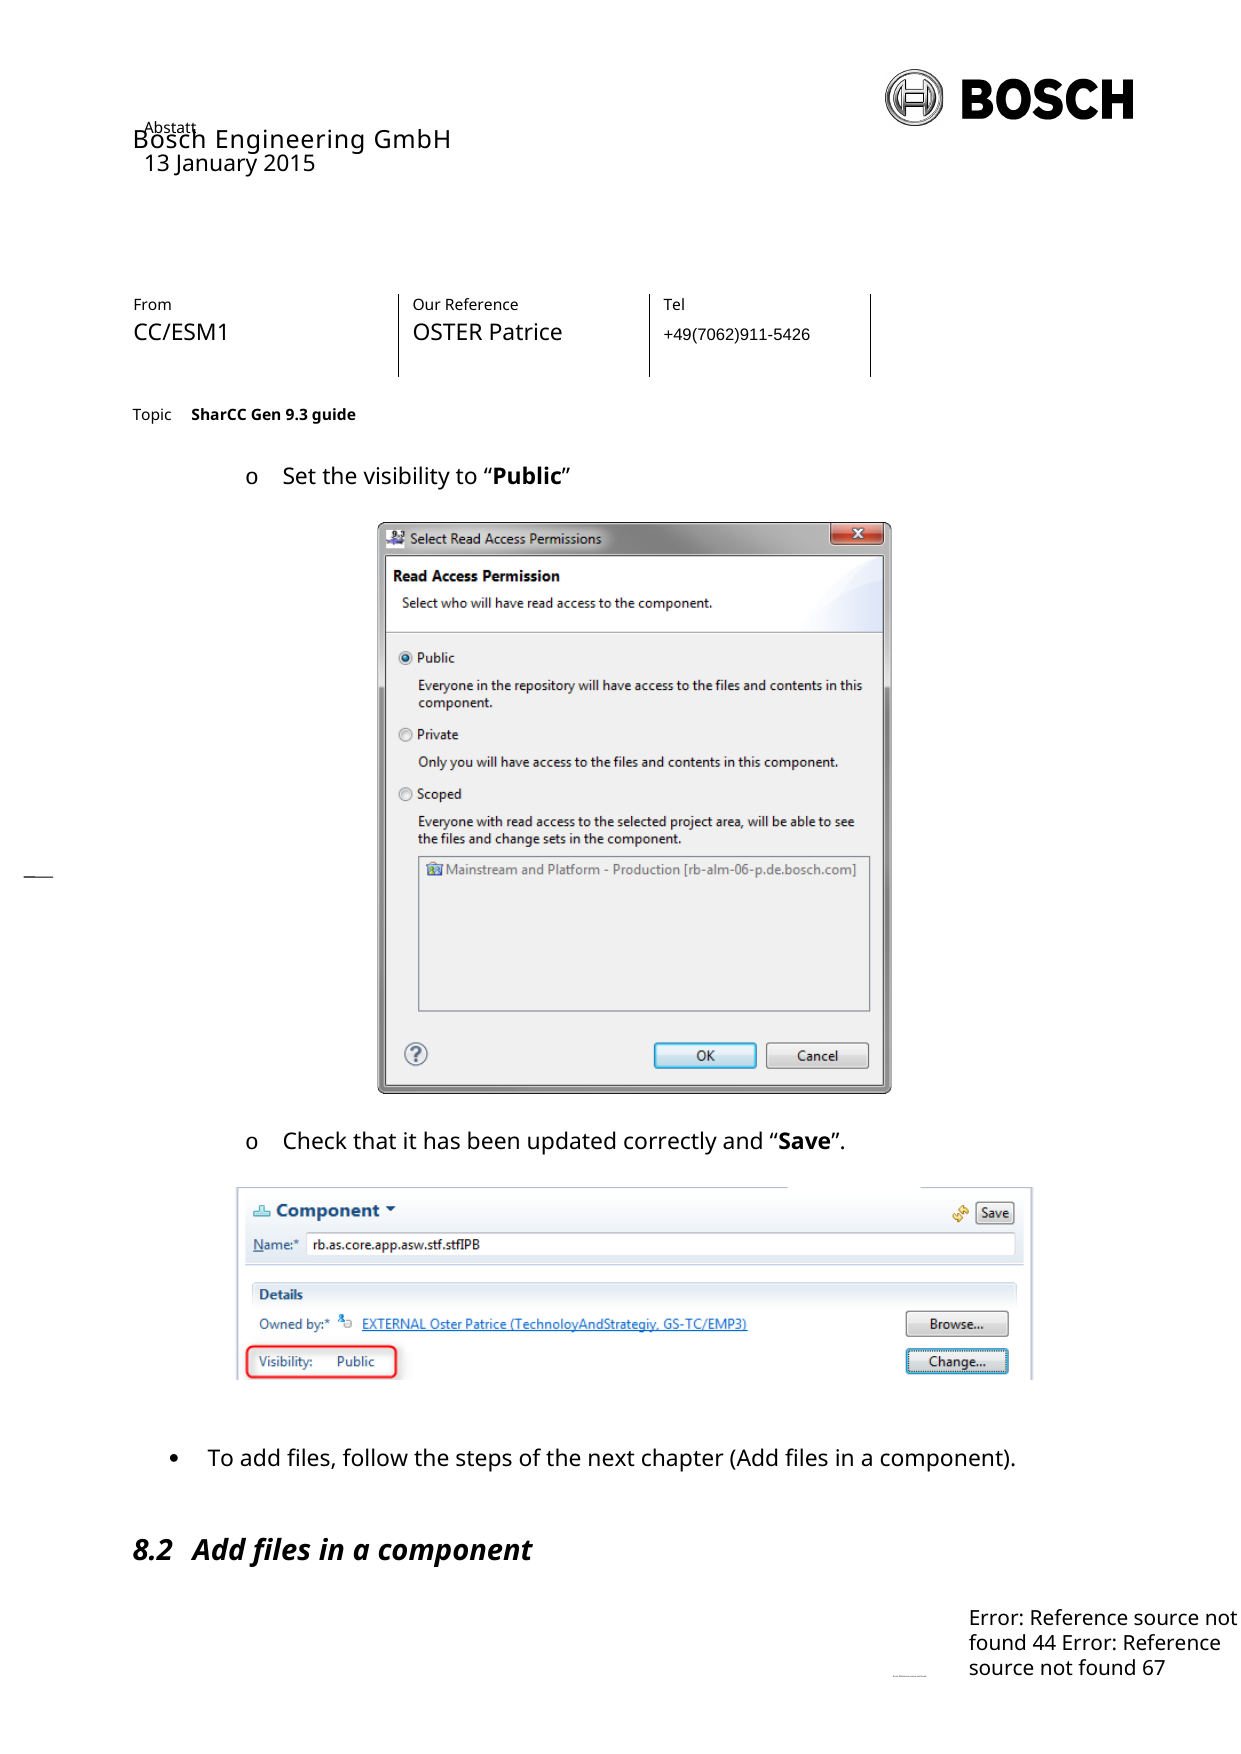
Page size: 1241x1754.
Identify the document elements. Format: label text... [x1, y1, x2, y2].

picture [377, 522, 892, 1094]
subtitle Add files in a component [132, 1530, 1137, 1569]
list To add files, follow the steps of the next chapter (Add files in a component). [170, 1442, 1137, 1473]
list Check that it has been updated correctly and “Save”. [245, 1125, 1137, 1156]
list Set the visibility to “Public” [245, 459, 1137, 491]
picture [957, 77, 1138, 121]
picture [235, 1187, 1034, 1380]
